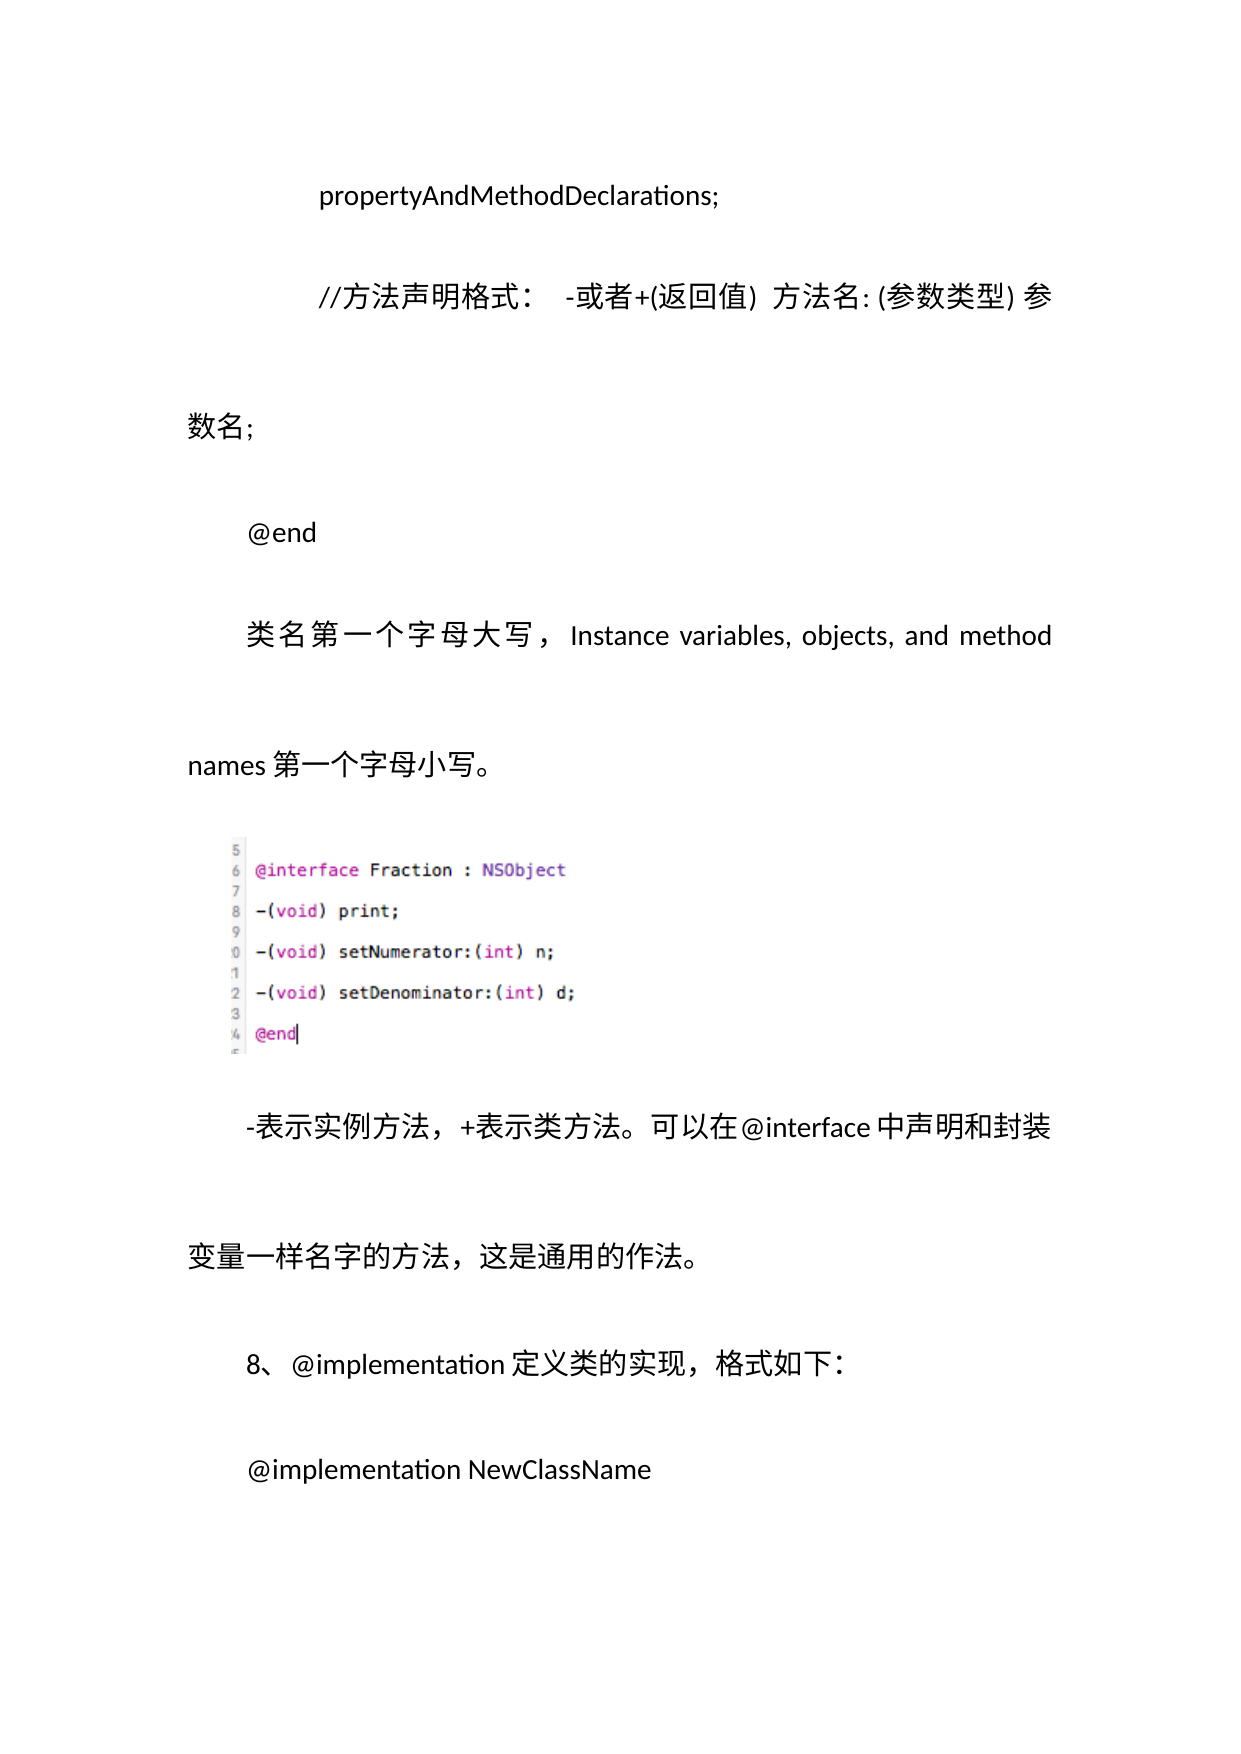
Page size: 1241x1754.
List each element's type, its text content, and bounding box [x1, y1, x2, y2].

text @implementation NewClassName [187, 1437, 1053, 1502]
text //方法声明格式： -或者+(返回值) 方法名: (参数类型) 参数名; [187, 263, 1053, 458]
text -表示实例方法，+表示类方法。可以在@interface中声明和封装变量一样名字的方法，这是通用的作法。 [187, 1092, 1053, 1287]
text 8、@implementation定义类的实现，格式如下： [187, 1329, 1053, 1394]
text propertyAndMethodDeclarations; [187, 162, 1053, 227]
text 类名第一个字母大写，Instance variables, objects, and method names第一个字母小写。 [187, 601, 1053, 796]
text @end [187, 500, 1053, 565]
picture [231, 837, 705, 1054]
